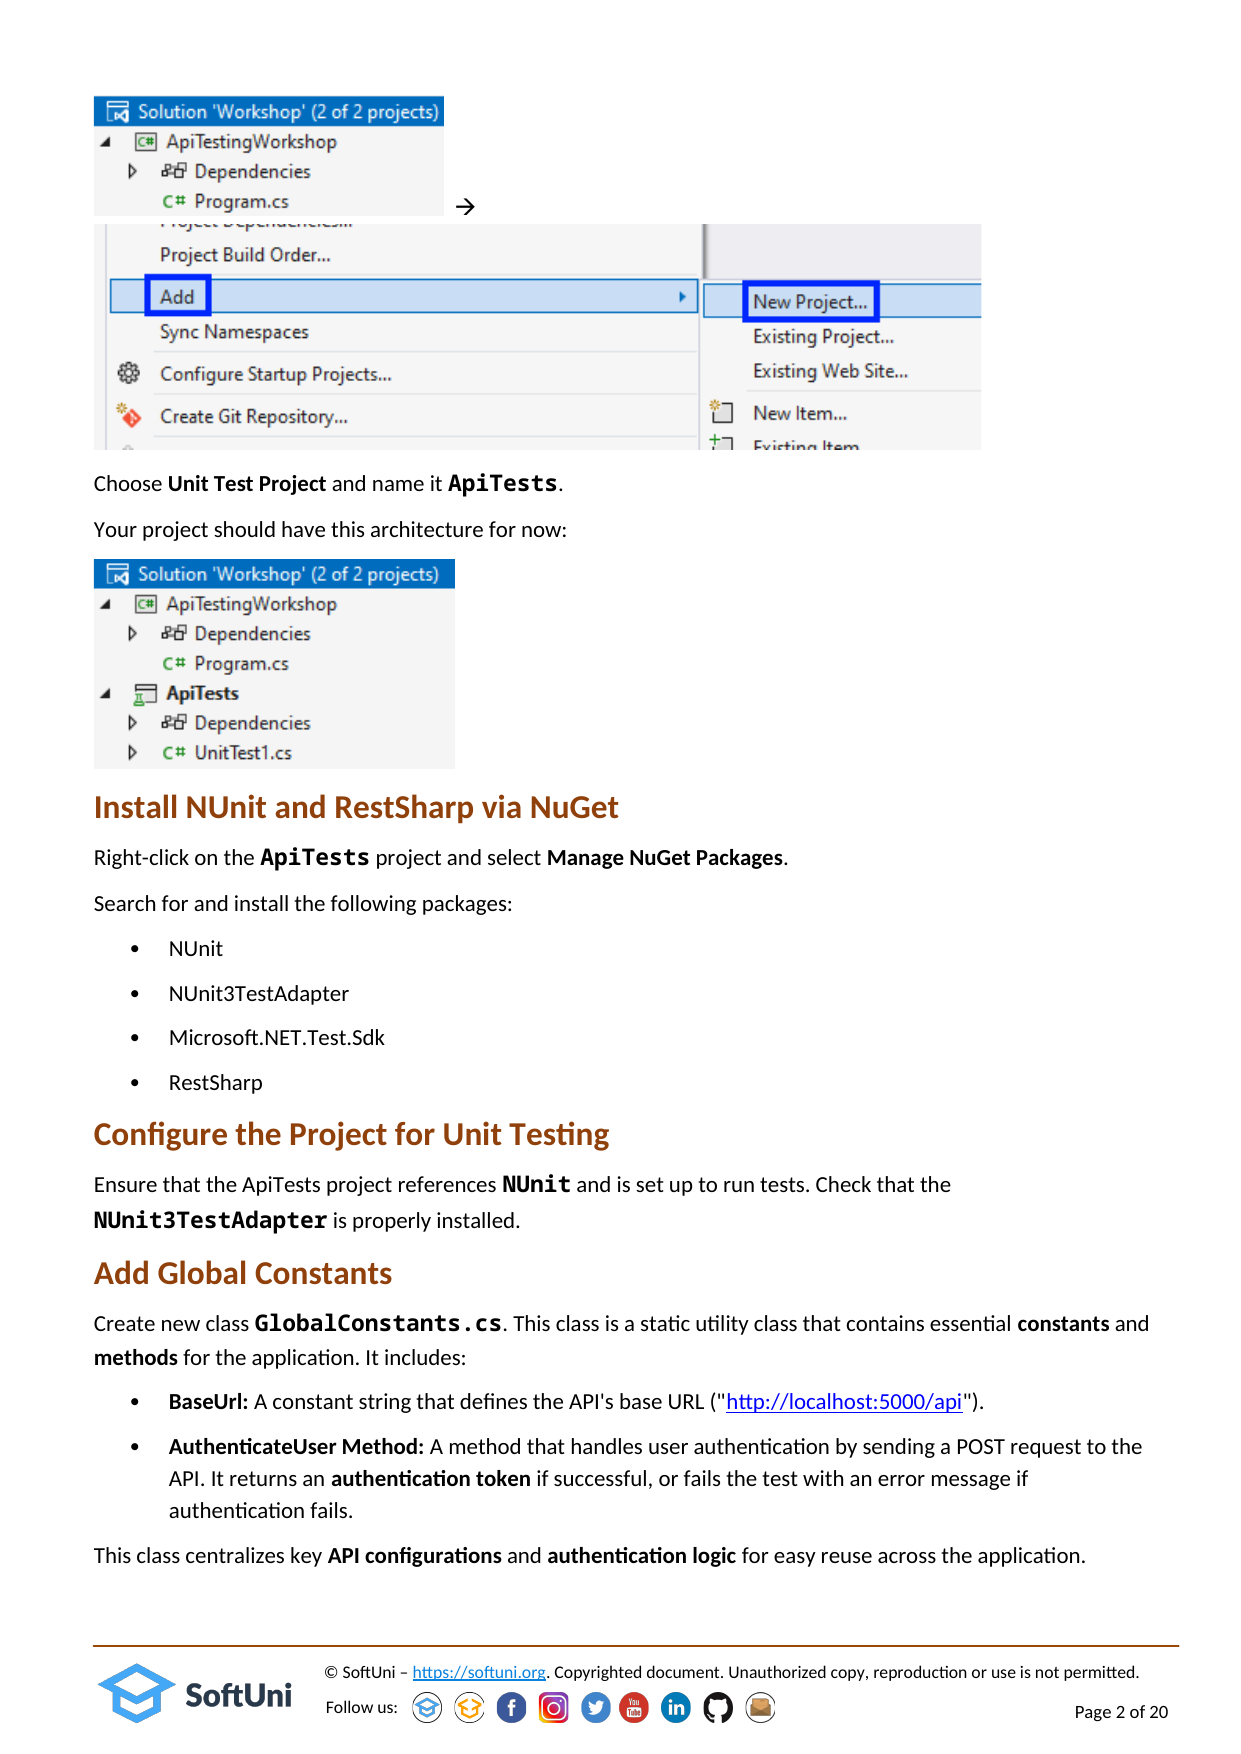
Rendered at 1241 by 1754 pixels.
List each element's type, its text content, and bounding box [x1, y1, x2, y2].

text Right-click on the ApiTests project and select Manage NuGet Packages. [94, 841, 1163, 872]
picture [661, 1692, 670, 1701]
picture [661, 1714, 670, 1723]
picture [92, 1658, 298, 1729]
picture [581, 1692, 611, 1723]
text Search for and install the following packages: [94, 889, 1163, 917]
picture [703, 1692, 733, 1723]
list BaseUrl: A constant string that defines the API's base URL ("http://localhost:5000/api"). [131, 1387, 1163, 1415]
text Choose Unit Test Project and name it ApiTests. [94, 467, 1163, 498]
list NUnit3TestAdapter [131, 979, 1163, 1007]
picture [93, 95, 444, 216]
subtitle Configure the Project for Unit Testing [94, 1113, 1163, 1153]
picture [682, 1714, 691, 1723]
picture [93, 224, 982, 450]
picture [454, 1692, 484, 1723]
subtitle Install NUnit and RestSharp via NuGet [94, 786, 1163, 826]
picture [538, 1692, 569, 1723]
subtitle Add Global Constants [94, 1252, 1163, 1293]
list Microsoft.NET.Test.Sdk [131, 1023, 1163, 1051]
text Create new class GlobalConstants.cs. This class is a static utility class that contains essential constants and methods for the application. It includes: [94, 1307, 1163, 1371]
text Ensure that the ApiTests project references NUnit and is set up to run tests. Check that the NUnit3TestAdapter is properly installed. [94, 1168, 1163, 1235]
picture [93, 559, 455, 769]
picture [745, 1692, 775, 1723]
picture [675, 1705, 684, 1714]
list AuthenticateUser Method: A method that handles user authentication by sending a POST request to the API. It returns an authentication token if successful, or fails the test with an error message if authentication fails. [131, 1432, 1163, 1524]
picture [496, 1692, 527, 1723]
text This class centralizes key API configurations and authentication logic for easy reuse across the application. [94, 1541, 1163, 1569]
picture [412, 1692, 442, 1723]
text Your project should have this architecture for now: [94, 515, 1163, 543]
list NUnit [131, 934, 1163, 962]
picture [619, 1692, 649, 1723]
picture [682, 1692, 691, 1701]
list RestSharp [131, 1068, 1163, 1096]
